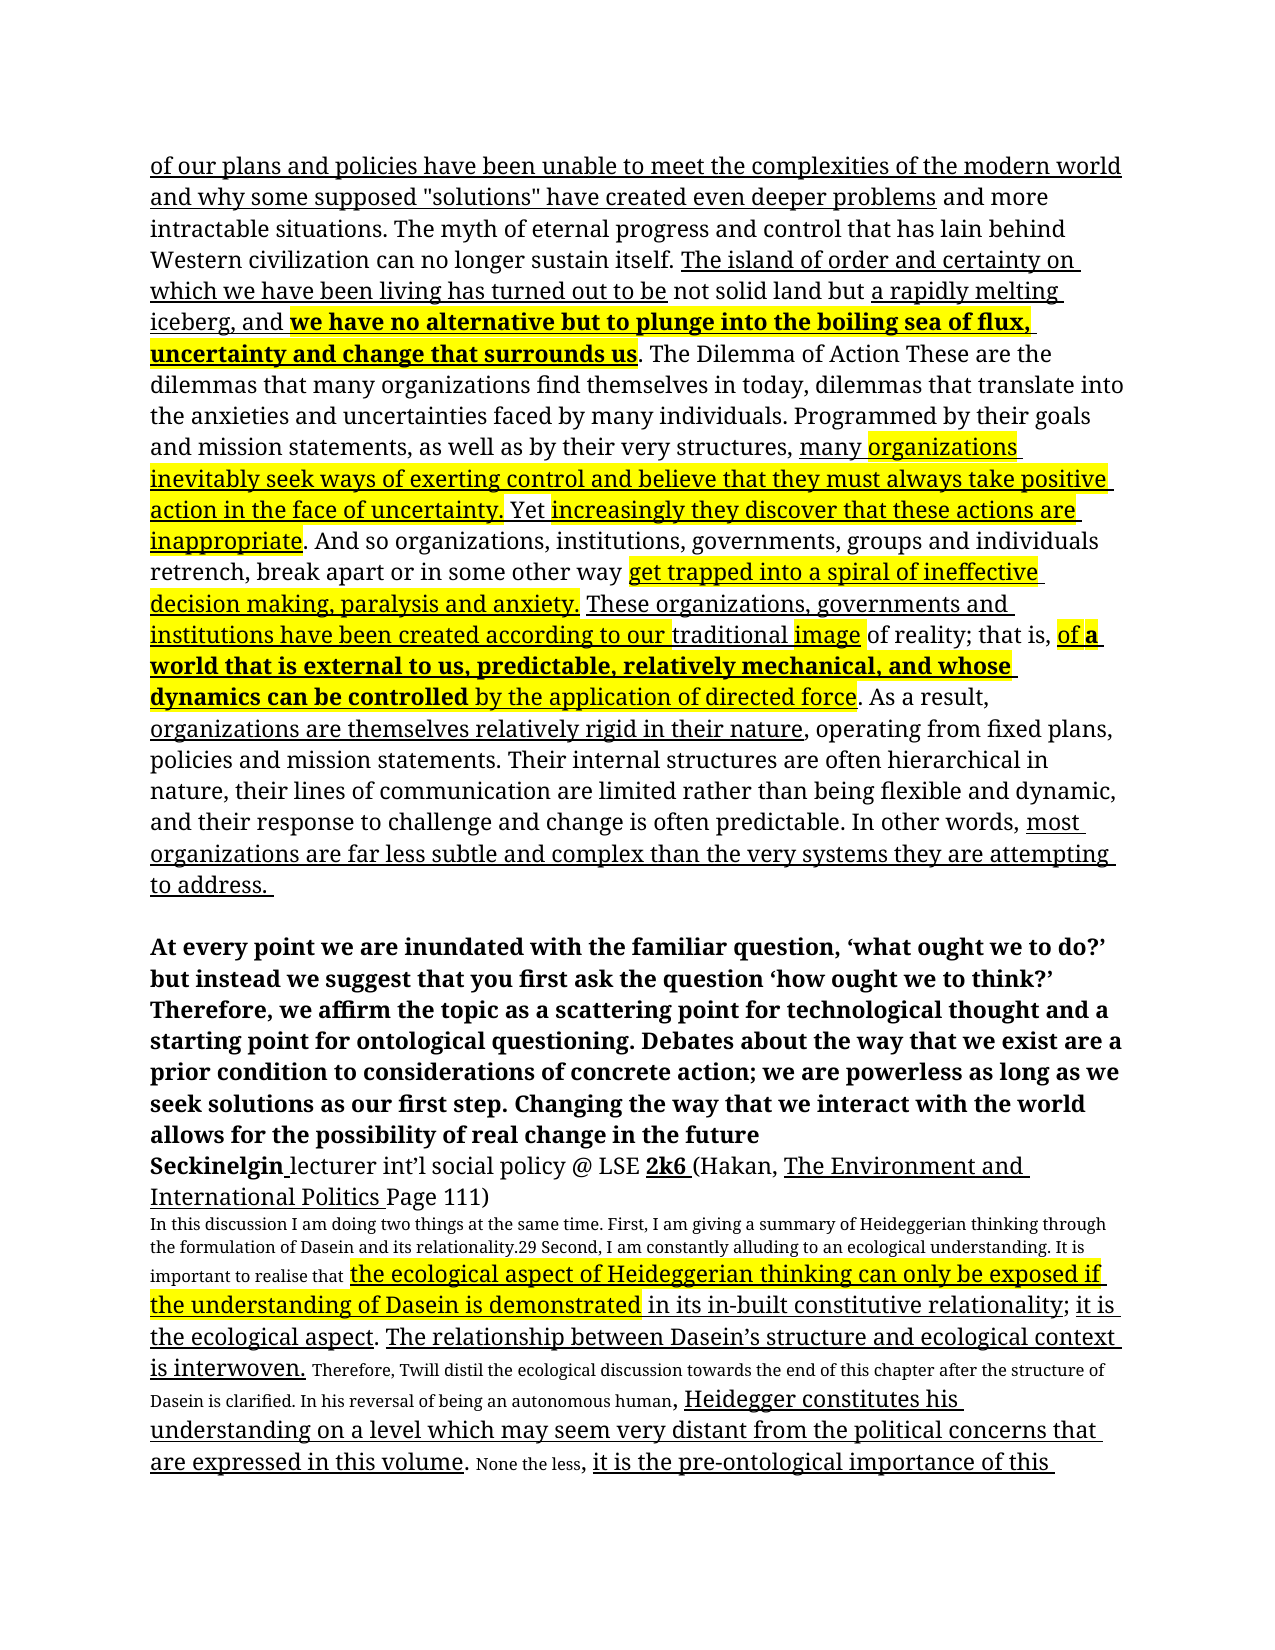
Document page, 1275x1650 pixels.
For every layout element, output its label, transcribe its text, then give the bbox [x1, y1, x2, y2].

text Seckinelgin lecturer int’l social policy @ LSE 2k6 (Hakan, The Environment and International Politics Page 111) [150, 1150, 1125, 1212]
text Therefore, we affirm the topic as a scattering point for technological thought and a starting point for ontological questioning. Debates about the way that we exist are a prior condition to considerations of concrete action; we are powerless as long as we seek solutions as our first step. Changing the way that we interact with the world allows for the possibility of real change in the future [150, 994, 1125, 1150]
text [150, 150, 1125, 900]
text At every point we are inundated with the familiar question, ‘what ought we to do?’ but instead we suggest that you first ask the question ‘how ought we to think?’ [150, 931, 1125, 994]
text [150, 1212, 1125, 1477]
